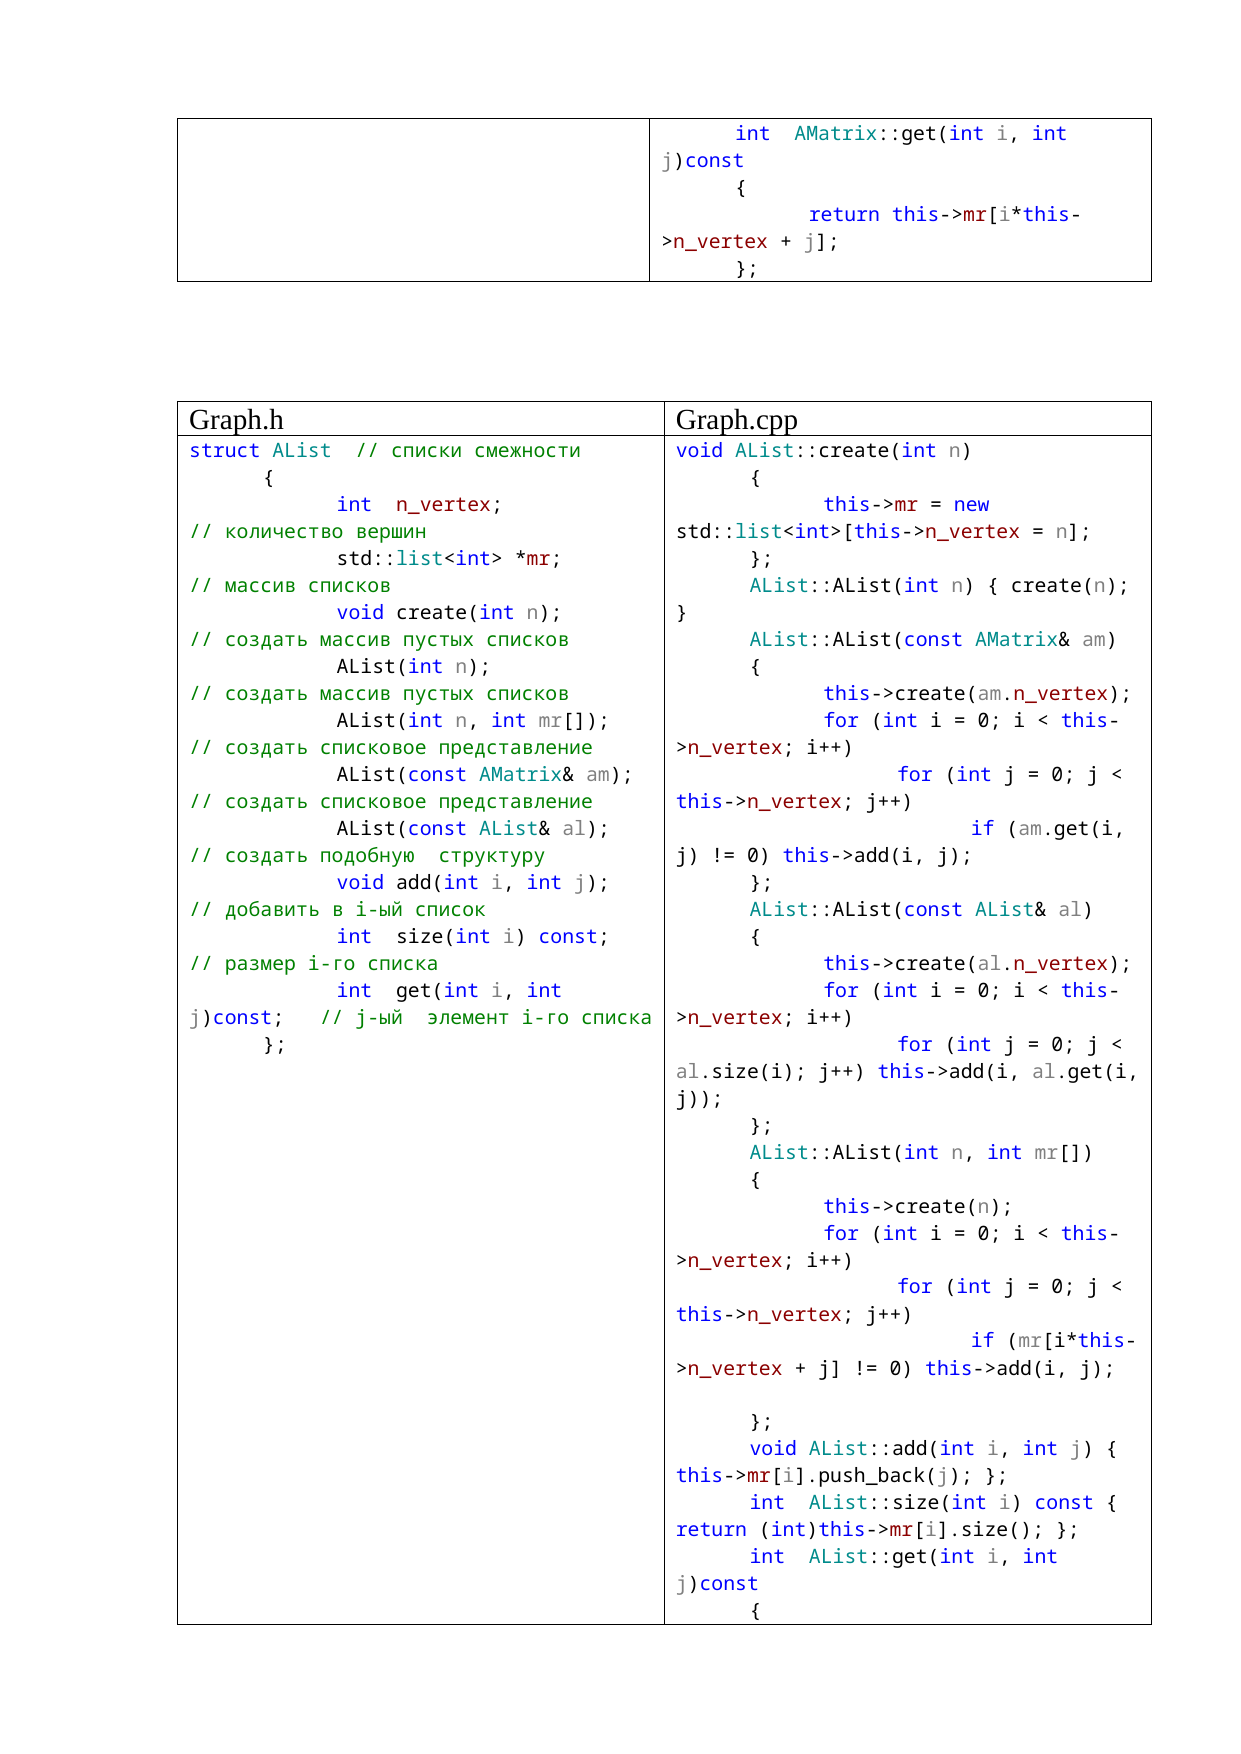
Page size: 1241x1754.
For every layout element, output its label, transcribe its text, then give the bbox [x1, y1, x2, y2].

table_header Graph.cpp [665, 402, 1151, 435]
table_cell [178, 436, 664, 1623]
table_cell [665, 436, 1151, 1623]
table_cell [178, 119, 649, 281]
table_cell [650, 119, 1151, 281]
table_header Graph.h [178, 402, 664, 435]
